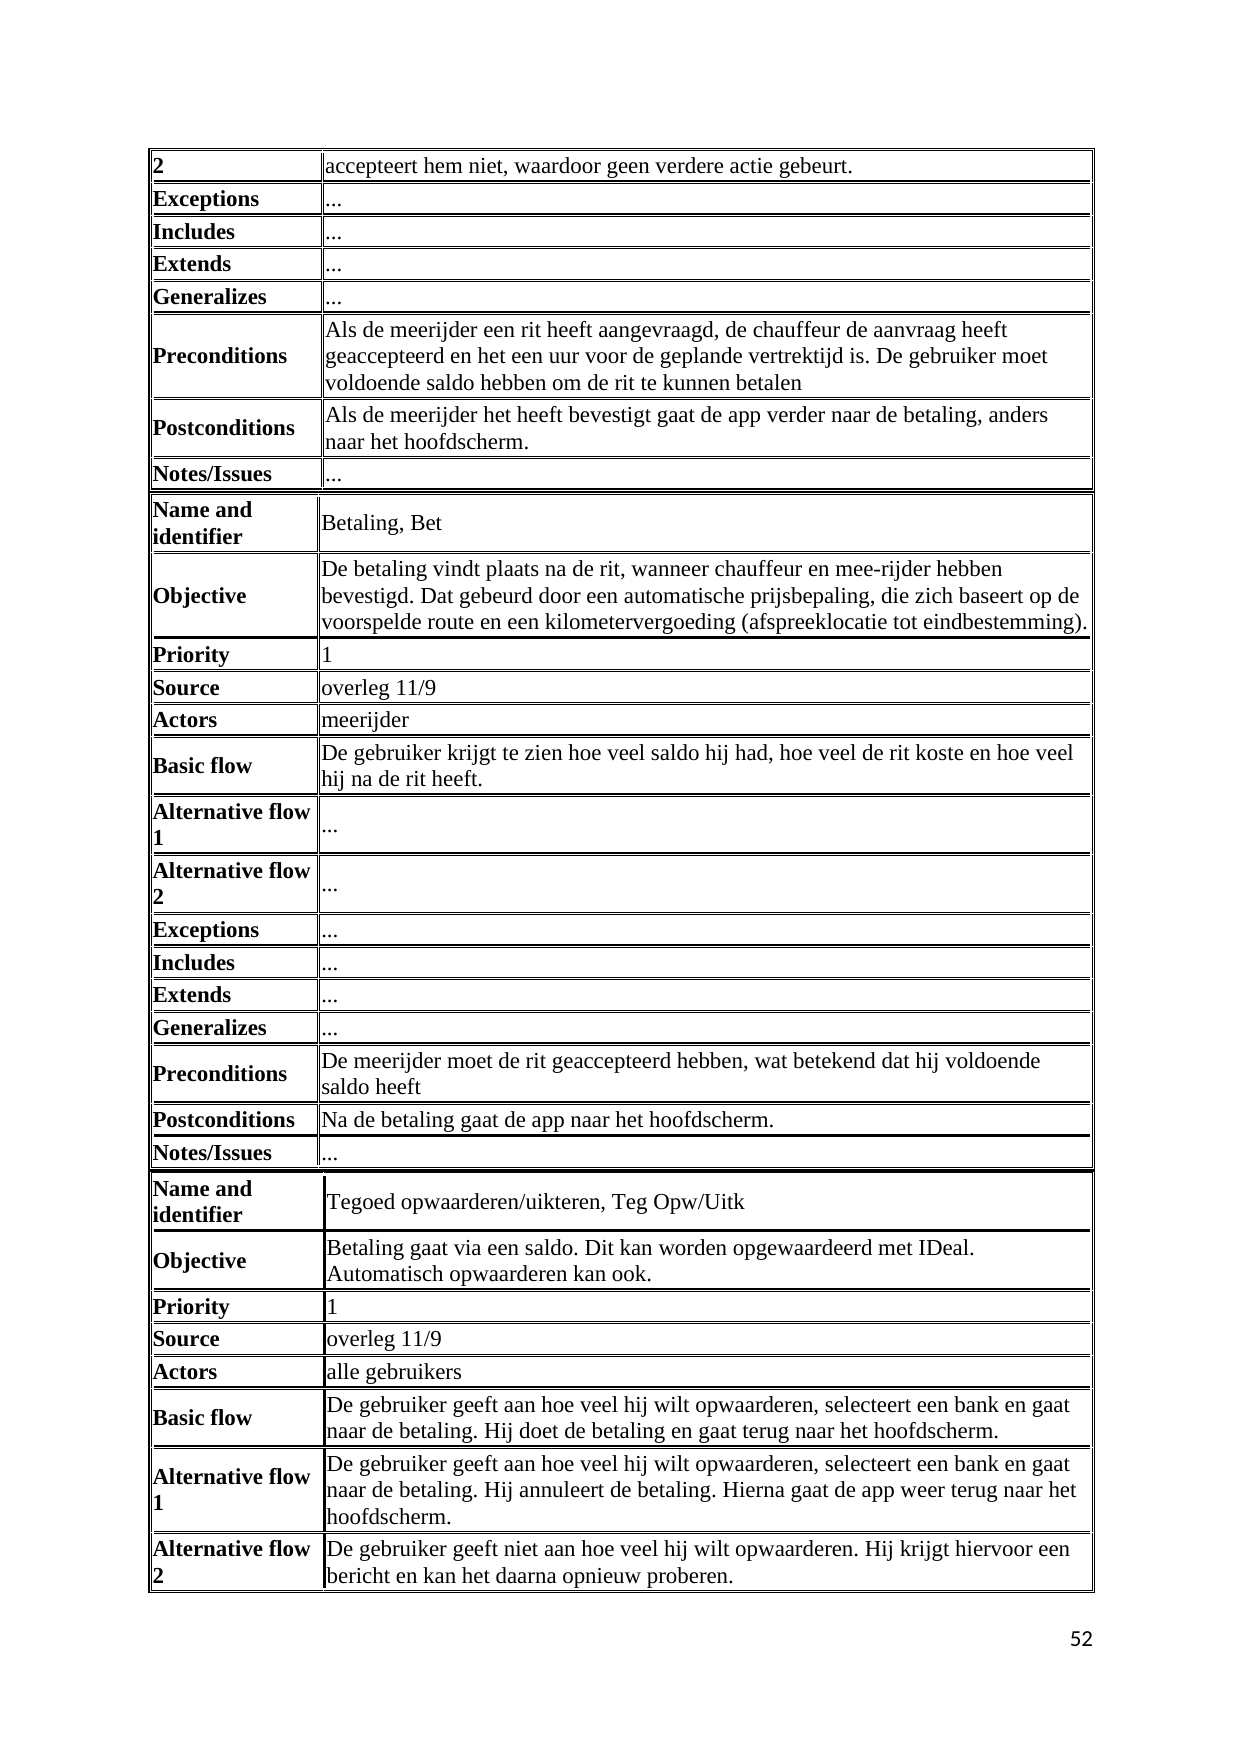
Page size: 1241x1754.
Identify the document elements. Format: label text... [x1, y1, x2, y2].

table_cell Exceptions [152, 911, 317, 944]
table_cell Basic flow [152, 734, 317, 793]
table_cell ... [320, 793, 1092, 852]
table_cell Generalizes [152, 1010, 317, 1042]
table_cell Priority [152, 636, 317, 669]
table_cell Als de meerijder het heeft bevestigt gaat de app verder naar de betaling, anders naar het hoofdscherm. [323, 397, 1093, 456]
table_header Name and identifier [152, 495, 319, 551]
table_cell De gebruiker geeft aan hoe veel hij wilt opwaarderen, selecteert een bank en gaat naar de betaling. Hij doet de betaling en gaat terug naar het hoofdscherm. [326, 1386, 1092, 1445]
table_cell Preconditions [152, 311, 321, 397]
table_cell ... [320, 1010, 1092, 1042]
table_cell Notes/Issues [152, 1134, 319, 1167]
table_cell De gebruiker geeft aan hoe veel hij wilt opwaarderen, selecteert een bank en gaat naar de betaling. Hij annuleert de betaling. Hierna gaat de app weer terug naar het hoofdscherm. [326, 1445, 1092, 1531]
table_header Betaling, Bet [319, 495, 1092, 551]
table_cell Alternative flow 2 [150, 1531, 324, 1590]
table_cell ... [324, 279, 1092, 311]
table_cell Priority [152, 1288, 323, 1321]
table_cell alle gebruikers [326, 1354, 1092, 1386]
table_cell Extends [150, 246, 323, 278]
table_cell Actors [152, 701, 317, 734]
table_cell Basic flow [152, 1386, 323, 1445]
table_cell ... [323, 456, 1093, 488]
table_cell ... [324, 213, 1092, 246]
table_cell Generalizes [152, 279, 321, 311]
table_cell Extends [150, 977, 319, 1009]
table_cell ... [324, 180, 1092, 213]
table_header Tegoed opwaarderen/uikteren, Teg Opw/Uitk [324, 1173, 1092, 1229]
table_cell De gebruiker geeft niet aan hoe veel hij wilt opwaarderen. Hij krijgt hiervoor een bericht en kan het daarna opnieuw proberen. [324, 1531, 1093, 1590]
table_cell Source [150, 1321, 324, 1353]
table_cell Source [150, 669, 319, 701]
table_cell Na de betaling gaat de app naar het hoofdscherm. [320, 1101, 1092, 1134]
table_cell De betaling vindt plaats na de rit, wanneer chauffeur en mee-rijder hebben bevestigd. Dat gebeurd door een automatische prijsbepaling, die zich baseert op de voorspelde route en een kilometervergoeding (afspreeklocatie tot eindbestemming). [319, 551, 1093, 636]
table_cell Preconditions [152, 1042, 317, 1101]
table_cell Postconditions [150, 397, 323, 456]
table_cell De gebruiker krijgt te zien hoe veel saldo hij had, hoe veel de rit koste en hoe veel hij na de rit heeft. [320, 734, 1092, 793]
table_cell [323, 151, 1092, 180]
table_cell Postconditions [152, 1101, 317, 1134]
table_cell ... [319, 1134, 1092, 1167]
table_cell Notes/Issues [150, 456, 323, 488]
table_cell meerijder [320, 701, 1092, 734]
table_cell Alternative flow 1 [152, 1445, 323, 1531]
table_cell overleg 11/9 [319, 669, 1093, 701]
table_cell 1 [326, 1288, 1092, 1321]
table_cell Exceptions [152, 180, 321, 213]
table_cell Includes [152, 213, 321, 246]
table_cell Alternative flow 2 [152, 151, 323, 180]
table_cell Betaling gaat via een saldo. Dit kan worden opgewaardeerd met IDeal. Automatisch opwaarderen kan ook. [326, 1229, 1092, 1288]
table_cell ... [320, 944, 1092, 977]
table_cell Objective [152, 1229, 323, 1288]
table_cell De meerijder moet de rit geaccepteerd hebben, wat betekend dat hij voldoende saldo heeft [320, 1042, 1092, 1101]
table_cell overleg 11/9 [324, 1321, 1093, 1353]
table_cell Actors [152, 1354, 323, 1386]
table_cell ... [319, 977, 1093, 1009]
table_cell Objective [150, 551, 319, 636]
table_cell Alternative flow 1 [152, 793, 317, 852]
table_cell Includes [152, 944, 317, 977]
table_cell ... [320, 852, 1092, 911]
table_cell 1 [320, 636, 1092, 669]
table_cell Alternative flow 2 [152, 852, 317, 911]
table_cell Als de meerijder een rit heeft aangevraagd, de chauffeur de aanvraag heeft geaccepteerd en het een uur voor de geplande vertrektijd is. De gebruiker moet voldoende saldo hebben om de rit te kunnen betalen [324, 311, 1092, 397]
table_header Name and identifier [152, 1172, 324, 1229]
table_cell ... [320, 911, 1092, 944]
table_cell ... [323, 246, 1093, 278]
